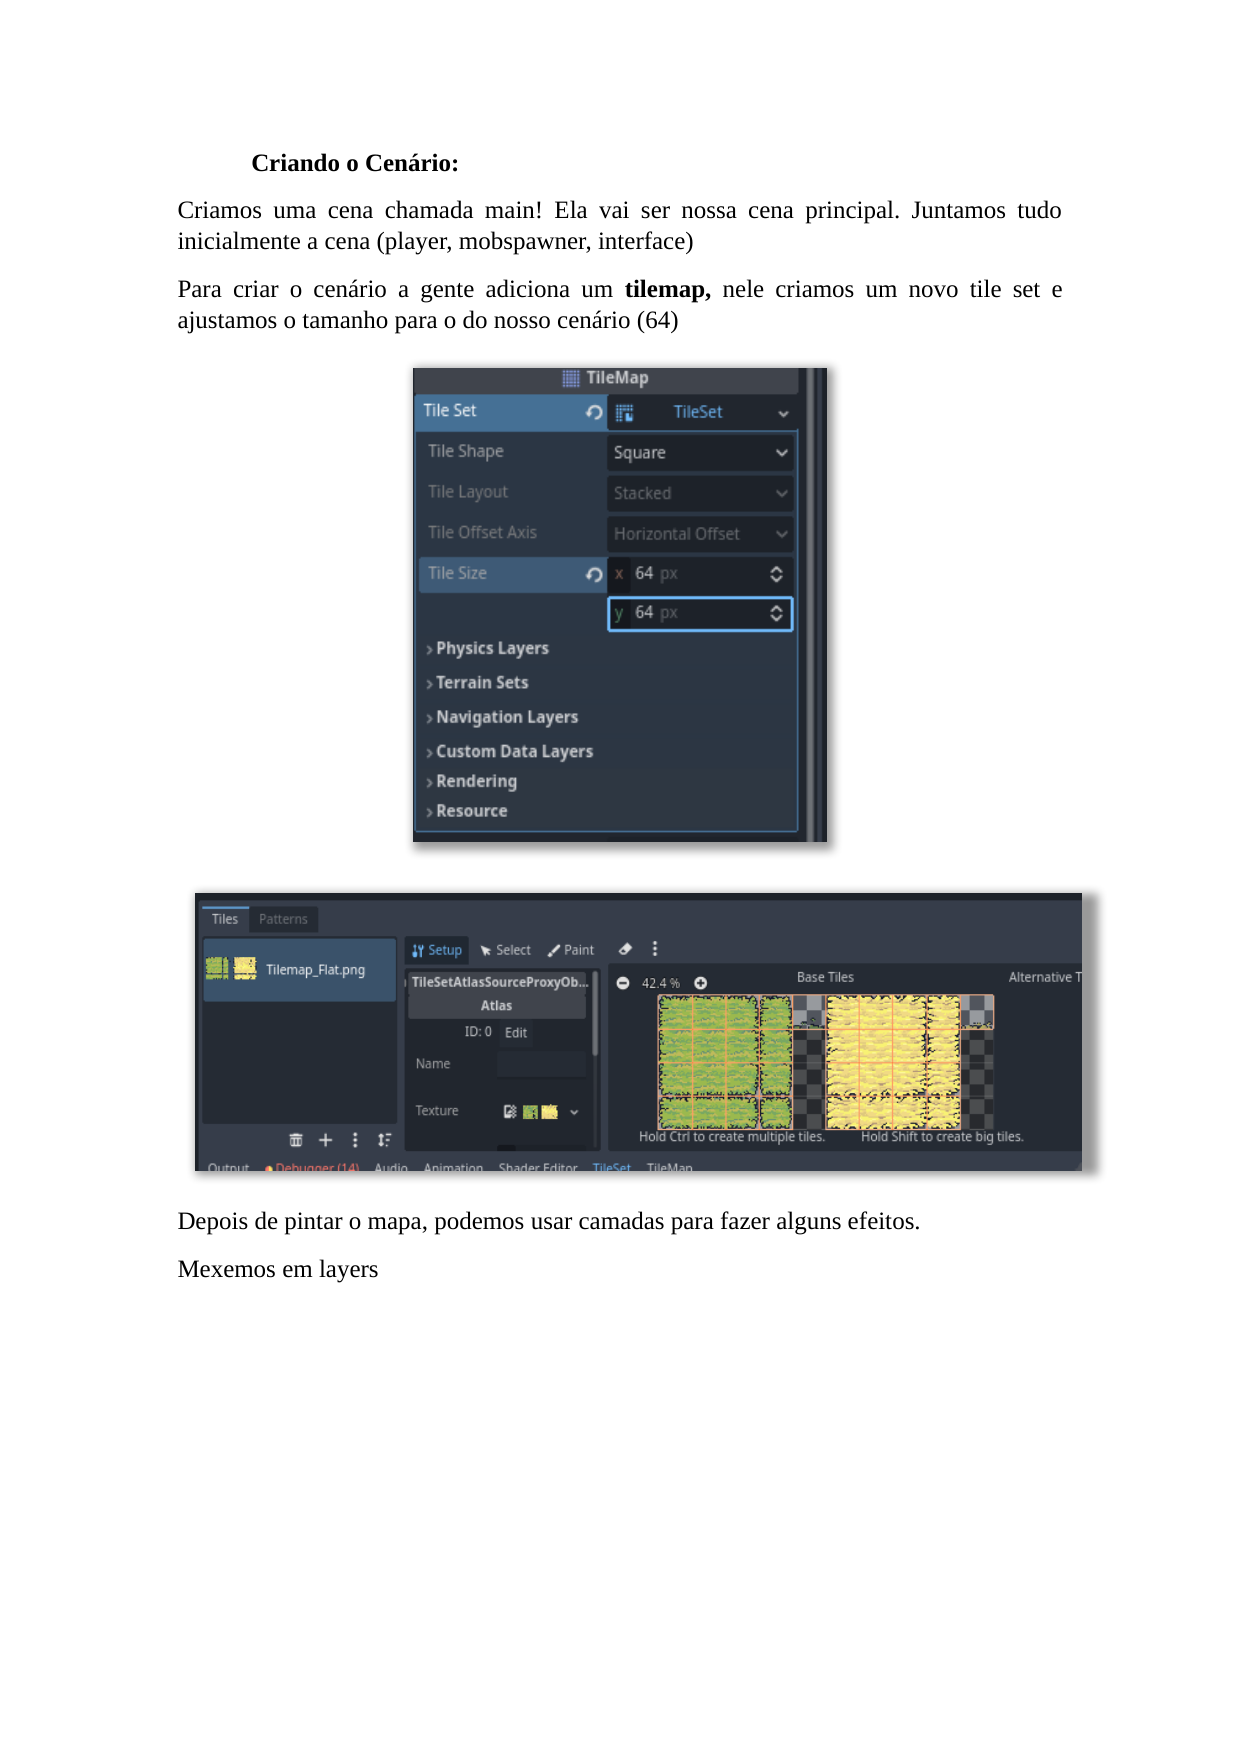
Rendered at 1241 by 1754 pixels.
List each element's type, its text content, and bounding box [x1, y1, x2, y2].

text Mexemos em layers [177, 1254, 1063, 1283]
text Para criar o cenário a gente adiciona um tilemap, nele criamos um novo tile set e ajustamos o tamanho para o do nosso cenário (64) [177, 274, 1063, 334]
picture [195, 893, 1082, 1171]
text Criando o Cenário: [177, 148, 1063, 176]
text Depois de pintar o mapa, podemos usar camadas para fazer alguns efeitos. [177, 1206, 1063, 1235]
text Criamos uma cena chamada main! Ela vai ser nossa cena principal. Juntamos tudo inicialmente a cena (player, mobspawner, interface) [177, 195, 1063, 255]
picture [413, 368, 827, 842]
